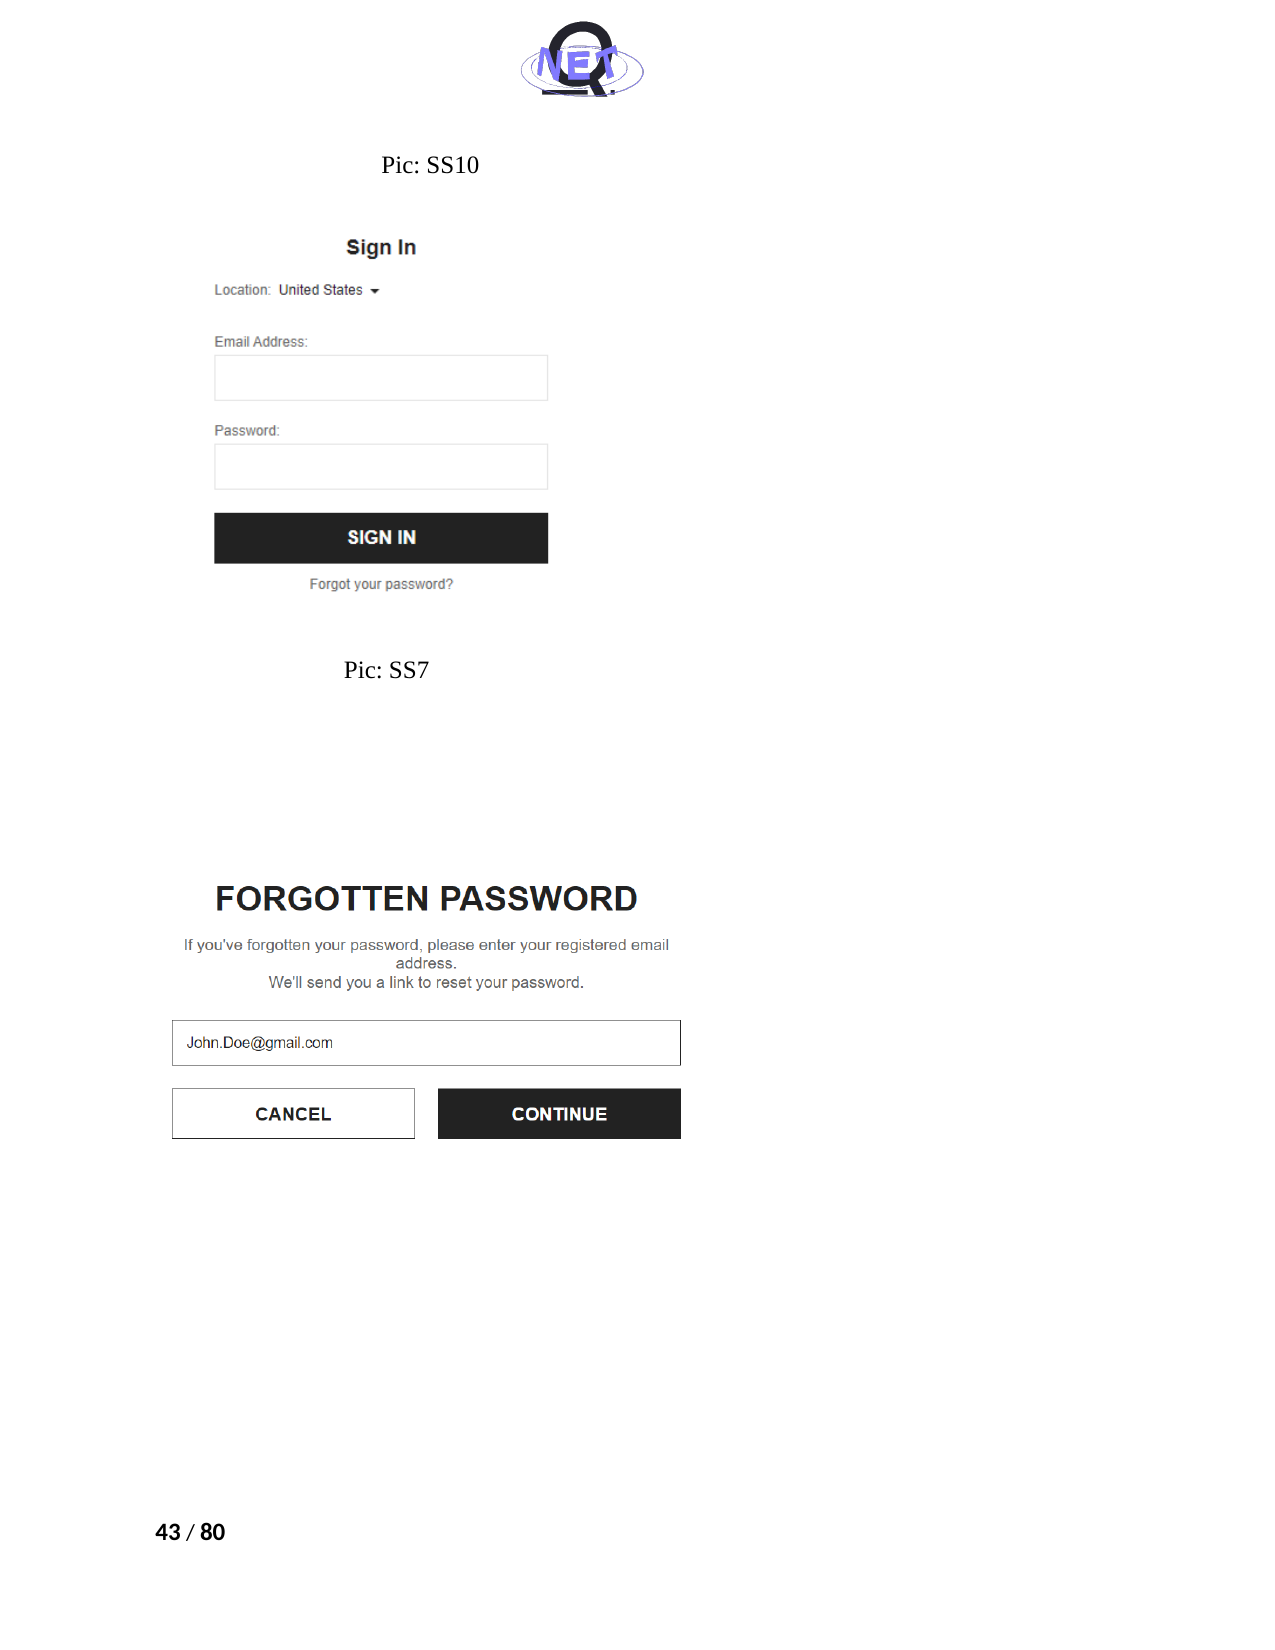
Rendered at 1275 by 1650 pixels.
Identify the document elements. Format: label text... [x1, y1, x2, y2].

text Pic: SS7 [150, 656, 1125, 684]
picture [150, 206, 615, 611]
picture [150, 859, 702, 1182]
picture [510, 12, 652, 103]
